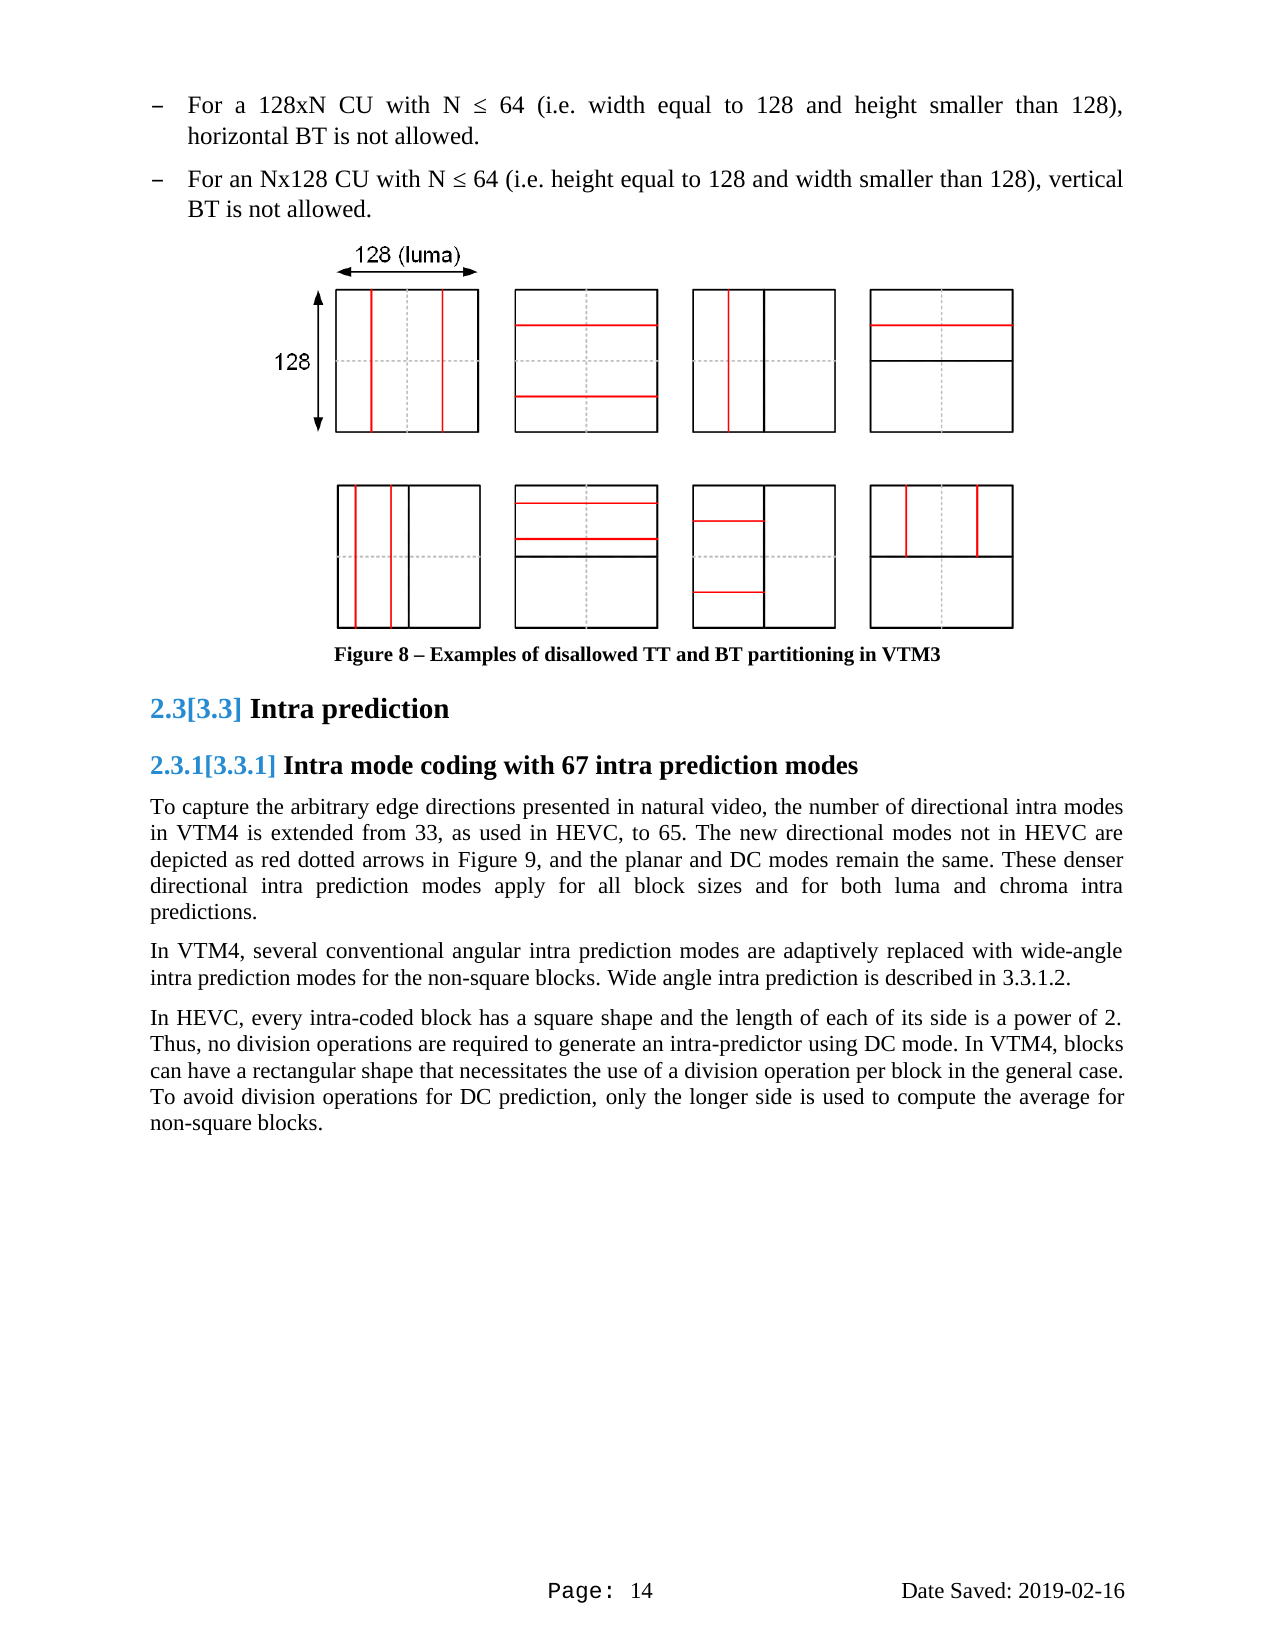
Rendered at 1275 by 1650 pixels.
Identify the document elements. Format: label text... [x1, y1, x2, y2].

list For a 128xN CU with N ≤ 64 (i.e. width equal to 128 and height smaller than 128), horizontal BT is not allowed. [150, 90, 1125, 149]
list For an Nx128 CU with N ≤ 64 (i.e. height equal to 128 and width smaller than 128), vertical BT is not allowed. [150, 164, 1125, 223]
subtitle Intra mode coding with 67 intra prediction modes [150, 749, 1125, 780]
text In HEVC, every intra-coded block has a square shape and the length of each of its side is a power of 2. Thus, no division operations are required to generate an intra-predictor using DC mode. In VTM4, blocks can have a rectangular shape that necessitates the use of a division operation per block in the general case. To avoid division operations for DC prediction, only the longer side is used to compute the average for non-square blocks. [150, 1004, 1125, 1136]
text In VTM4, several conventional angular intra prediction modes are adaptively replaced with wide-angle intra prediction modes for the non-square blocks. Wide angle intra prediction is described in 3.3.1.2. [150, 937, 1125, 990]
subtitle Intra prediction [150, 691, 1125, 724]
text To capture the arbitrary edge directions presented in natural video, the number of directional intra modes in VTM4 is extended from 33, as used in HEVC, to 65. The new directional modes not in HEVC are depicted as red dotted arrows in , and the planar and DC modes remain the same. These denser directional intra prediction modes apply for all block sizes and for both luma and chroma intra predictions. [150, 793, 1125, 925]
text Figure 8 – Examples of disallowed TT and BT partitioning in VTM3 [150, 642, 1125, 666]
